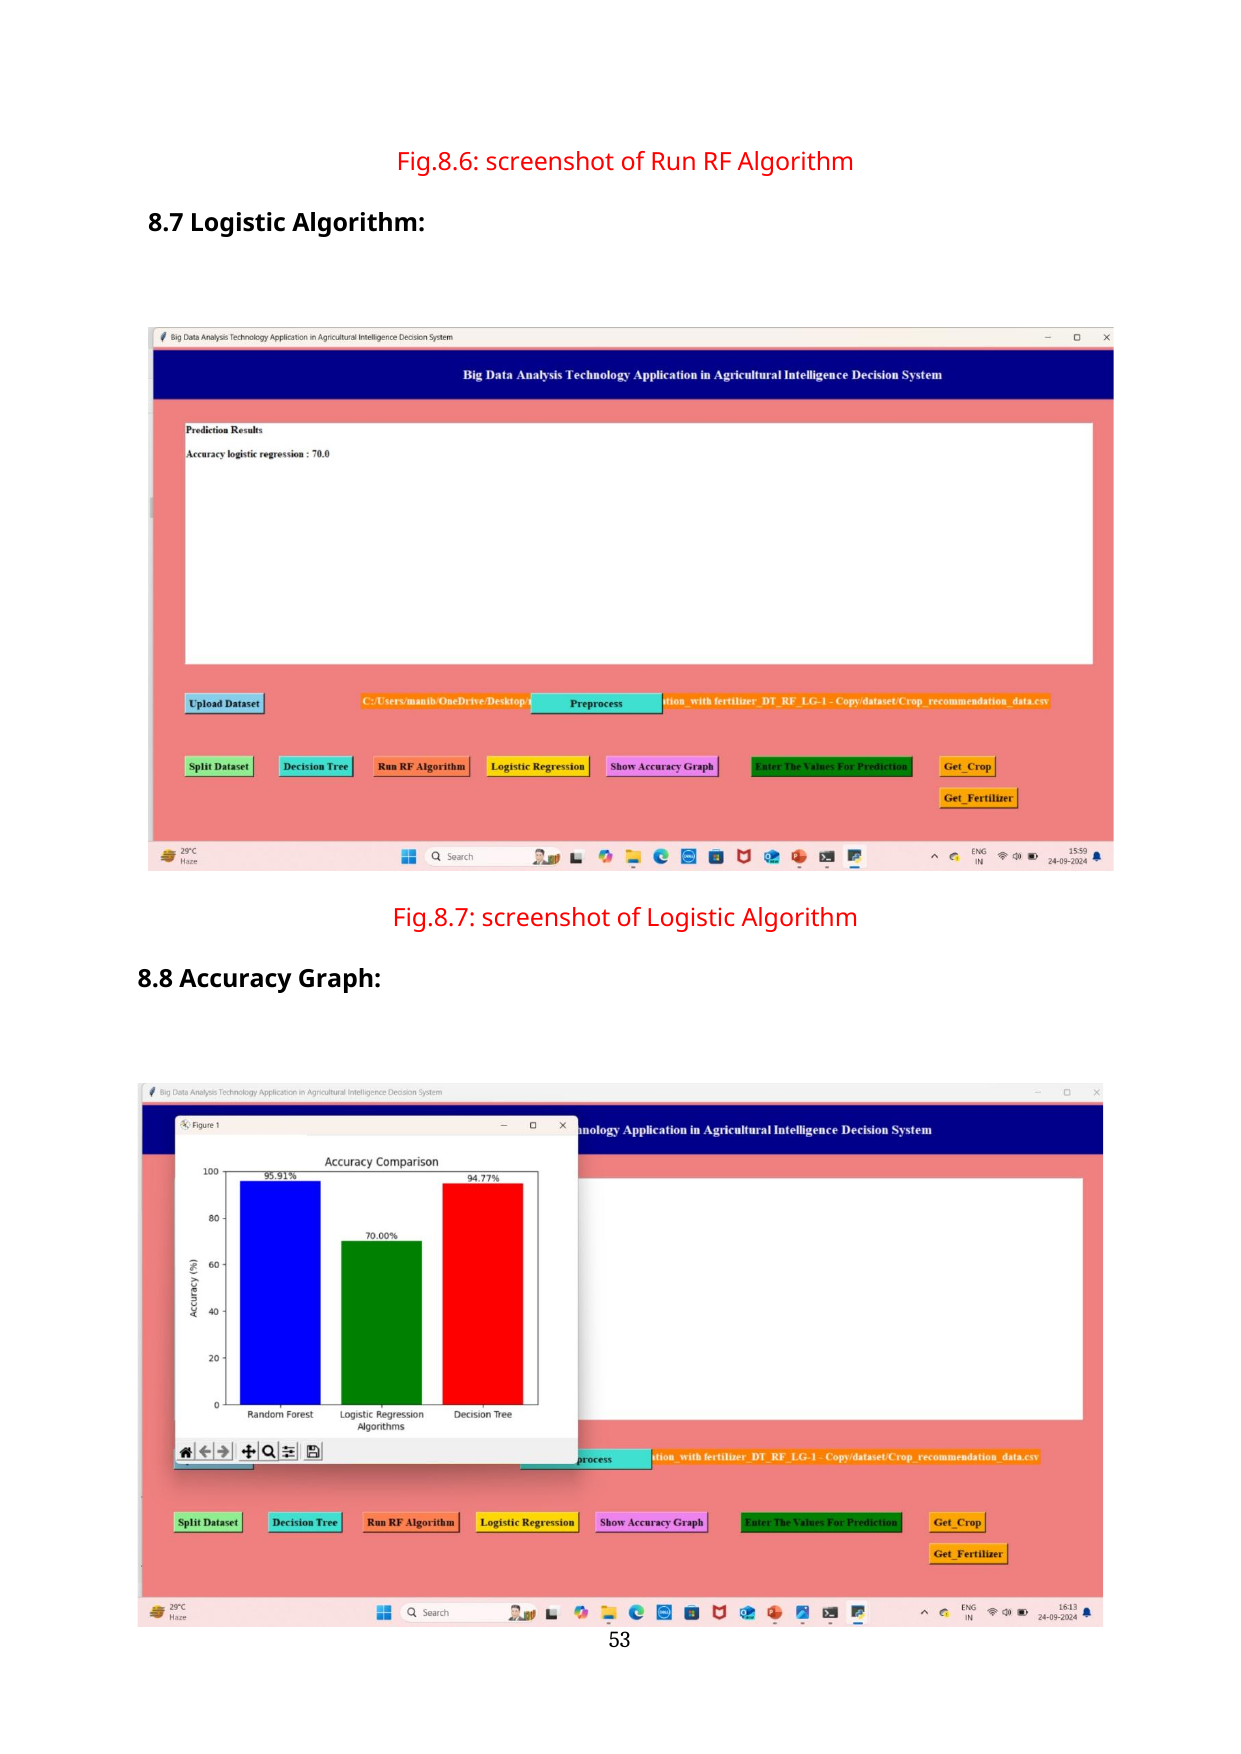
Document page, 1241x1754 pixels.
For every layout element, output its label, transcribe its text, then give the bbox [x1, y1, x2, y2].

picture [137, 1083, 1104, 1627]
subtitle 8.7 Logistic Algorithm: [148, 205, 1103, 239]
subtitle 8.8 Accuracy Graph: [137, 961, 1103, 995]
subtitle Fig.8.7: screenshot of Logistic Algorithm [148, 899, 1103, 934]
subtitle Fig.8.6: screenshot of Run RF Algorithm [148, 144, 1103, 178]
picture [148, 327, 1114, 871]
